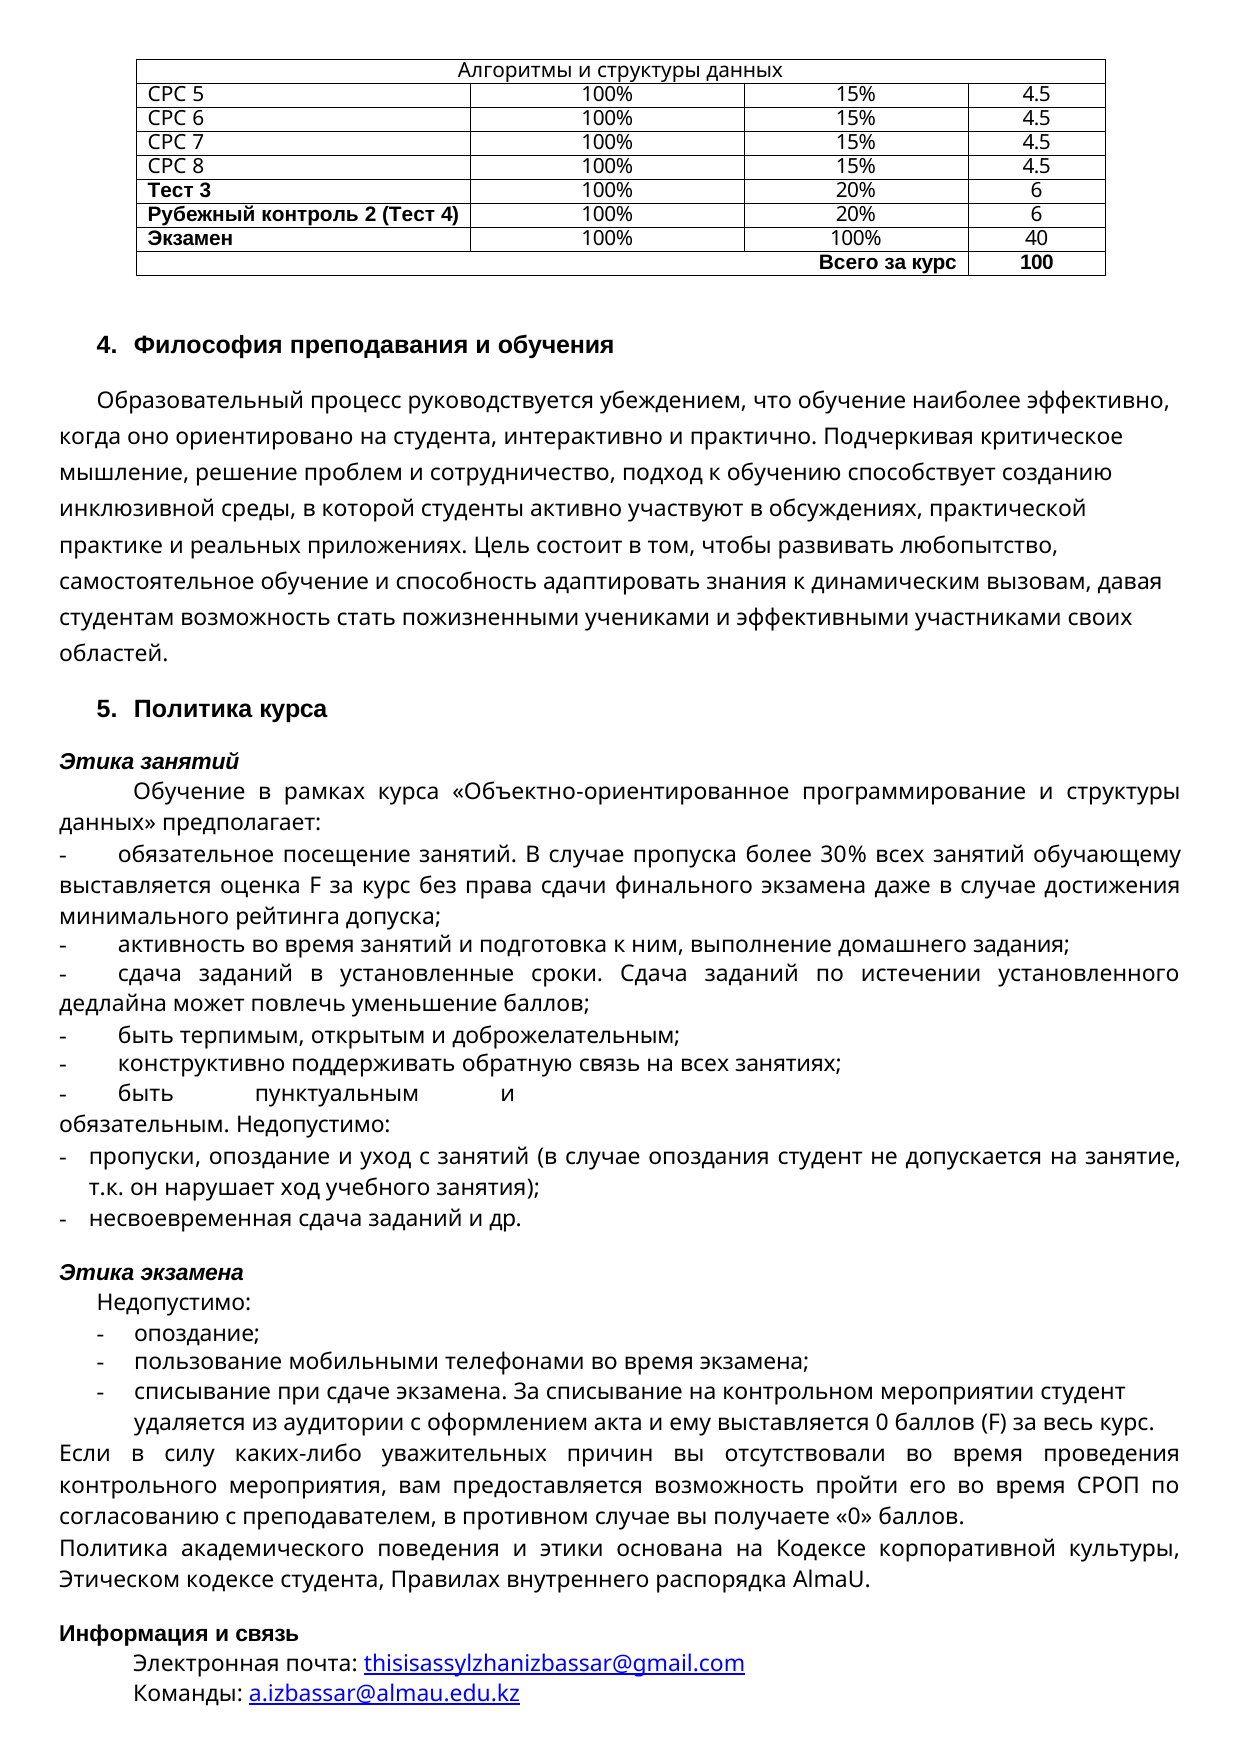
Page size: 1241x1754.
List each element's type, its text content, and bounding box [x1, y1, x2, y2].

list обязательное посещение занятий. В случае пропуска более 30% всех занятий обучающему выставляется оценка F за курс без права сдачи финального экзамена даже в случае достижения минимального рейтинга допуска; [59, 838, 1181, 931]
table_cell 100% [471, 84, 744, 107]
list Политика курса [96, 694, 1211, 723]
table_cell Рубежный контроль 2 (Тест 4) [137, 204, 470, 227]
table_cell СРС 7 [137, 132, 470, 155]
text Если в силу каких-либо уважительных причин вы отсутствовали во время проведения контрольного мероприятия, вам предоставляется возможность пройти его во время СРОП по согласованию с преподавателем, в противном случае вы получаете «0» баллов. [59, 1437, 1181, 1531]
table_cell Экзамен [137, 228, 470, 251]
table_cell 20% [745, 180, 968, 203]
table_cell 4.5 [969, 132, 1105, 155]
text Политика академического поведения и этики основана на Кодексе корпоративной культуры, Этическом кодексе студента, Правилах внутреннего распорядка AlmaU. [59, 1532, 1180, 1594]
table_cell 15% [745, 108, 968, 131]
table_cell 100% [471, 228, 744, 251]
list пользование мобильными телефонами во время экзамена; [96, 1348, 1211, 1374]
list активность во время занятий и подготовка к ним, выполнение домашнего задания; [59, 931, 1211, 957]
table_cell СРС 5 [137, 84, 470, 107]
subtitle Этика занятий [59, 748, 1211, 774]
table_cell 15% [745, 132, 968, 155]
subtitle Информация и связь [59, 1620, 1211, 1646]
list быть терпимым, открытым и доброжелательным; [59, 1019, 1211, 1050]
table_cell 100% [471, 132, 744, 155]
subtitle Этика экзамена [59, 1259, 1211, 1285]
table_cell 15% [745, 156, 968, 179]
table_cell 6 [969, 180, 1105, 203]
table_cell 4.5 [969, 108, 1105, 131]
table_cell 6 [969, 204, 1105, 227]
text Образовательный процесс руководствуется убеждением, что обучение наиболее эффективно, когда оно ориентировано на студента, интерактивно и практично. Подчеркивая критическое мышление, решение проблем и сотрудничество, подход к обучению способствует созданию инклюзивной среды, в которой студенты активно участвуют в обсуждениях, практической практике и реальных приложениях. Цель состоит в том, чтобы развивать любопытство, самостоятельное обучение и способность адаптировать знания к динамическим вызовам, давая студентам возможность стать пожизненными учениками и эффективными участниками своих областей. [59, 384, 1177, 669]
list несвоевременная сдача заданий и др. [59, 1202, 1211, 1233]
table_cell 100% [471, 180, 744, 203]
table_cell 100% [471, 204, 744, 227]
text Недопустимо: [96, 1285, 1211, 1317]
table_cell 40 [969, 228, 1105, 251]
table_cell 100% [471, 156, 744, 179]
list Философия преподавания и обучения [96, 330, 1211, 358]
list опоздание; [96, 1317, 1211, 1348]
table_cell Всего за курс [137, 252, 968, 274]
table_cell СРС 8 [137, 156, 470, 179]
table_cell 100 [969, 252, 1105, 274]
text Электронная почта: thisisassylzhanizbassar@gmail.com Команды: a.izbassar@almau.edu.kz [133, 1646, 820, 1708]
table_header Алгоритмы и структуры данных [137, 60, 1105, 83]
list сдача заданий в установленные сроки. Сдача заданий по истечении установленного дедлайна может повлечь уменьшение баллов; [59, 957, 1180, 1018]
list быть пунктуальным и обязательным. Недопустимо: [59, 1076, 515, 1139]
table_cell Тест 3 [137, 180, 470, 203]
table_cell 4.5 [969, 84, 1105, 107]
table_cell 100% [745, 228, 968, 251]
table_cell СРС 6 [137, 108, 470, 131]
list конструктивно поддерживать обратную связь на всех занятиях; [59, 1050, 1211, 1076]
table_cell 20% [745, 204, 968, 227]
table_cell 100% [471, 108, 744, 131]
table_cell 15% [745, 84, 968, 107]
list пропуски, опоздание и уход с занятий (в случае опоздания студент не допускается на занятие, т.к. он нарушает ход учебного занятия); [59, 1139, 1181, 1202]
text Обучение в рамках курса «Объектно-ориентированное программирование и структуры данных» предполагает: [59, 774, 1181, 837]
list списывание при сдаче экзамена. За списывание на контрольном мероприятии студент удаляется из аудитории с оформлением акта и ему выставляется 0 баллов (F) за весь курс. [96, 1374, 1181, 1437]
table_cell 4.5 [969, 156, 1105, 179]
